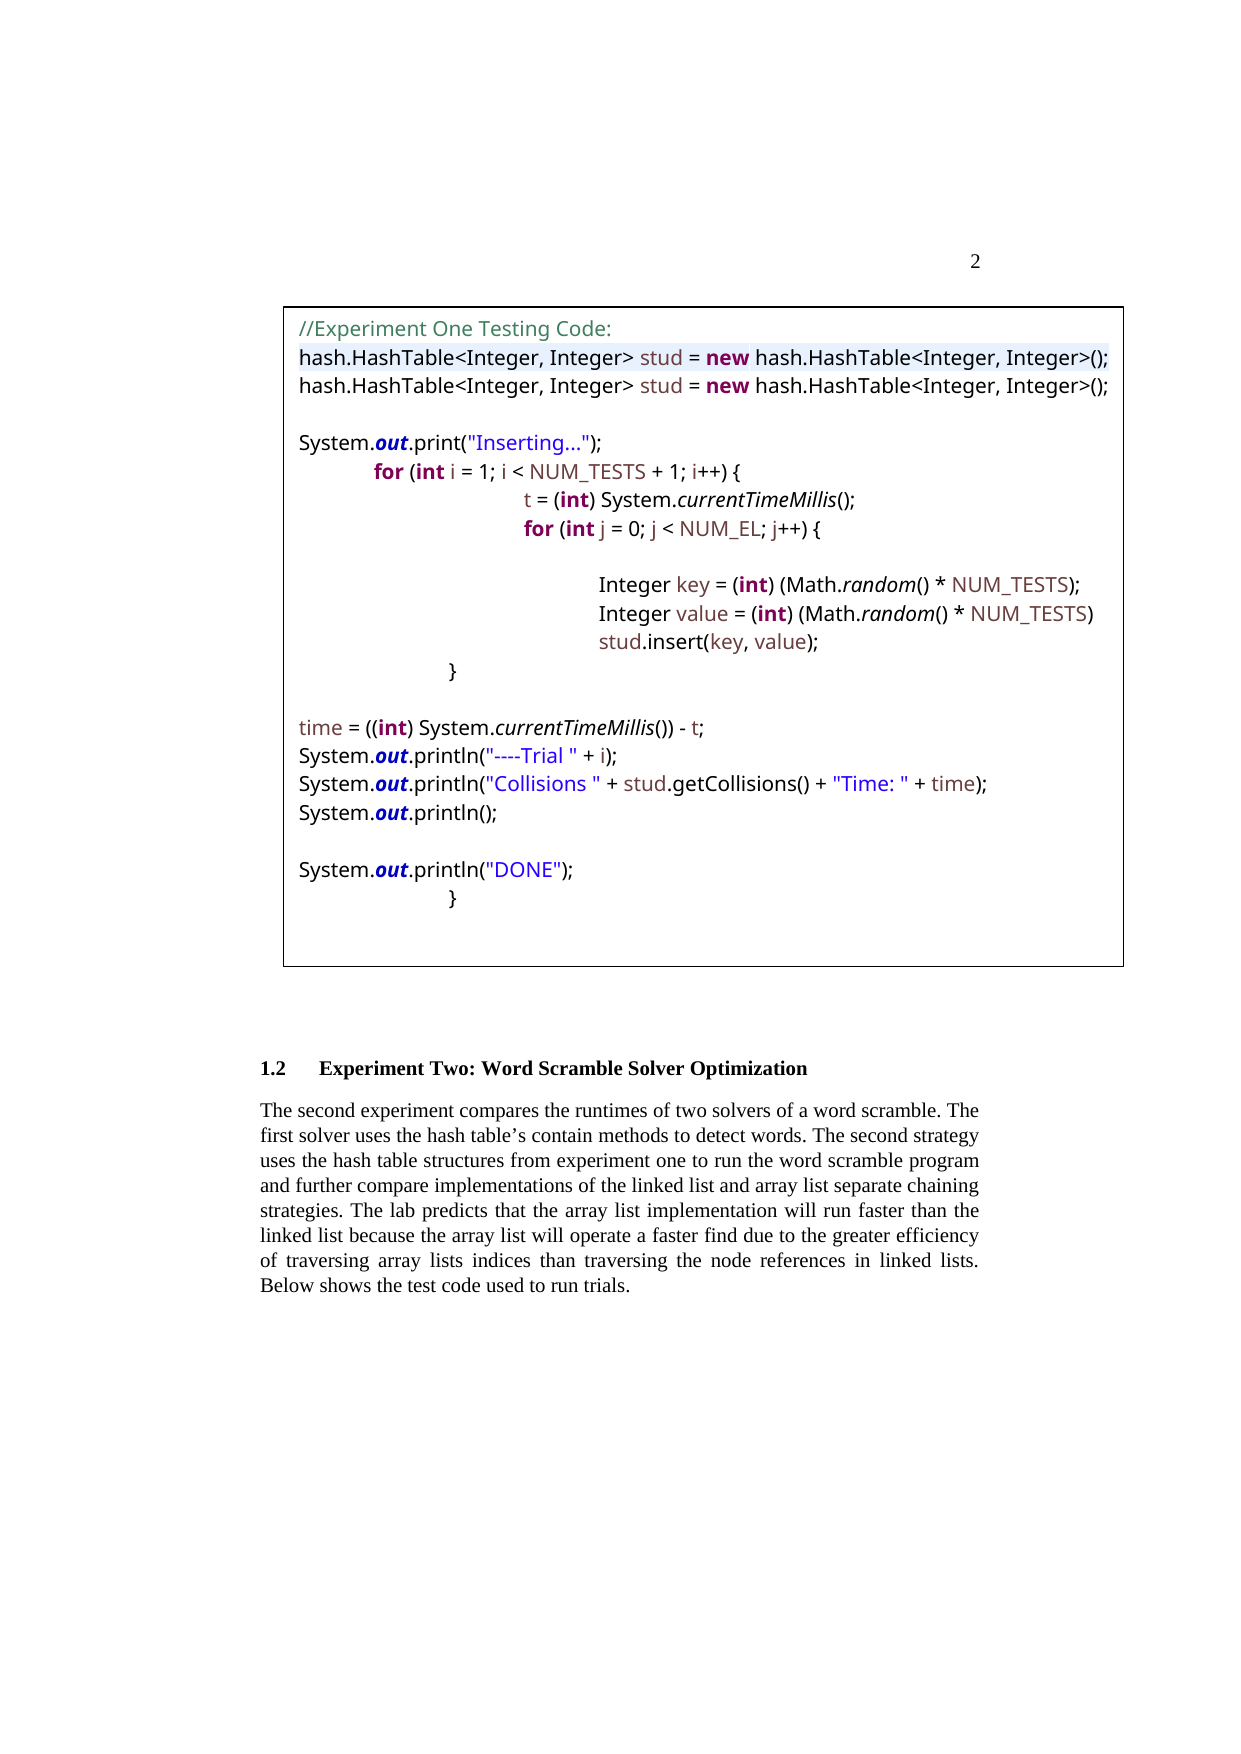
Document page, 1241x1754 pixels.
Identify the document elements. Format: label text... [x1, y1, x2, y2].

text The second experiment compares the runtimes of two solvers of a word scramble. The first solver uses the hash table’s contain methods to detect words. The second strategy uses the hash table structures from experiment one to run the word scramble program and further compare implementations of the linked list and array list separate chaining strategies. The lab predicts that the array list implementation will run faster than the linked list because the array list will operate a faster find due to the greater efficiency of traversing array lists indices than traversing the node references in linked lists. Below shows the test code used to run trials. [260, 1097, 980, 1297]
subtitle Experiment Two: Word Scramble Solver Optimization [260, 1055, 980, 1080]
